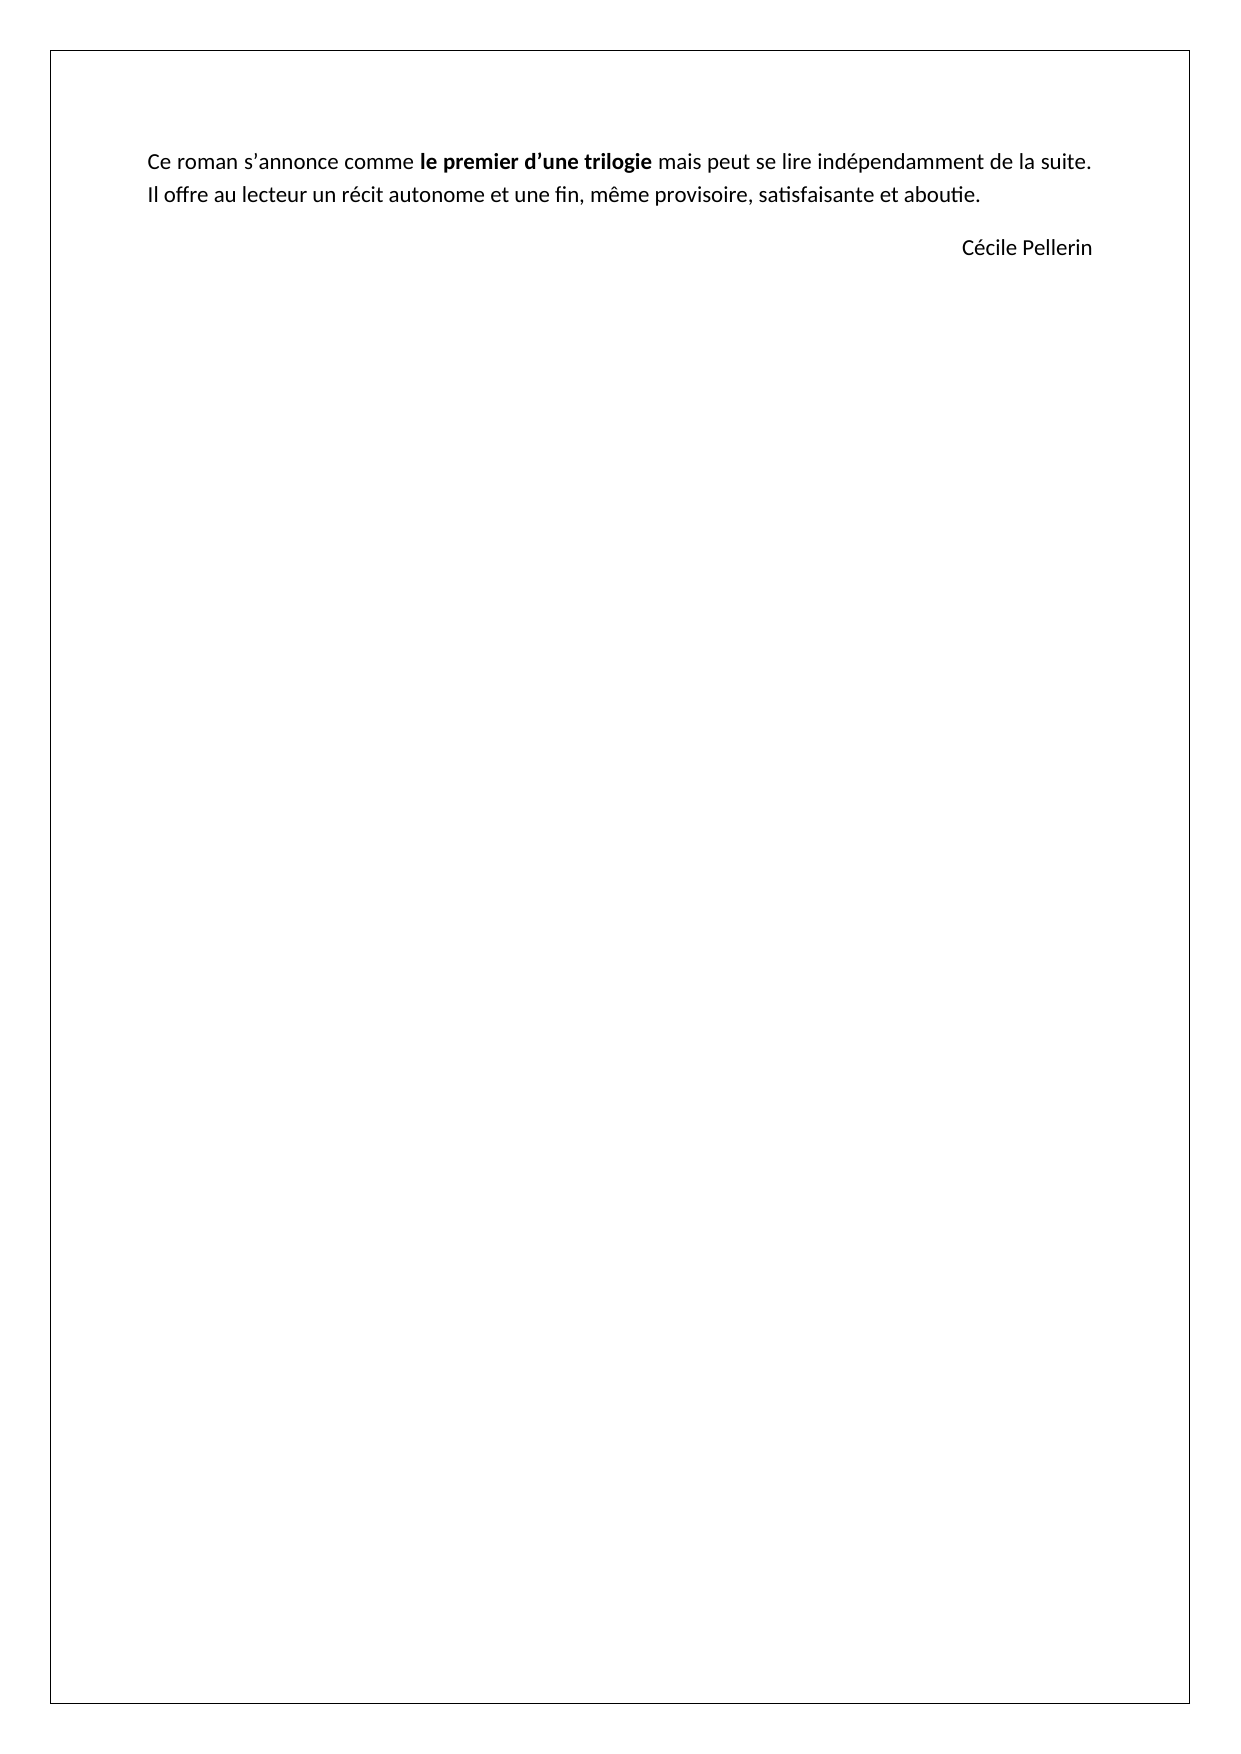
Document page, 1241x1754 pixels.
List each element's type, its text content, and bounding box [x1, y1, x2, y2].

text Ce roman s’annonce comme le premier d’une trilogie mais peut se lire indépendamment de la suite. Il offre au lecteur un récit autonome et une fin, même provisoire, satisfaisante et aboutie. [147, 147, 1093, 208]
text Cécile Pellerin [147, 233, 1093, 261]
